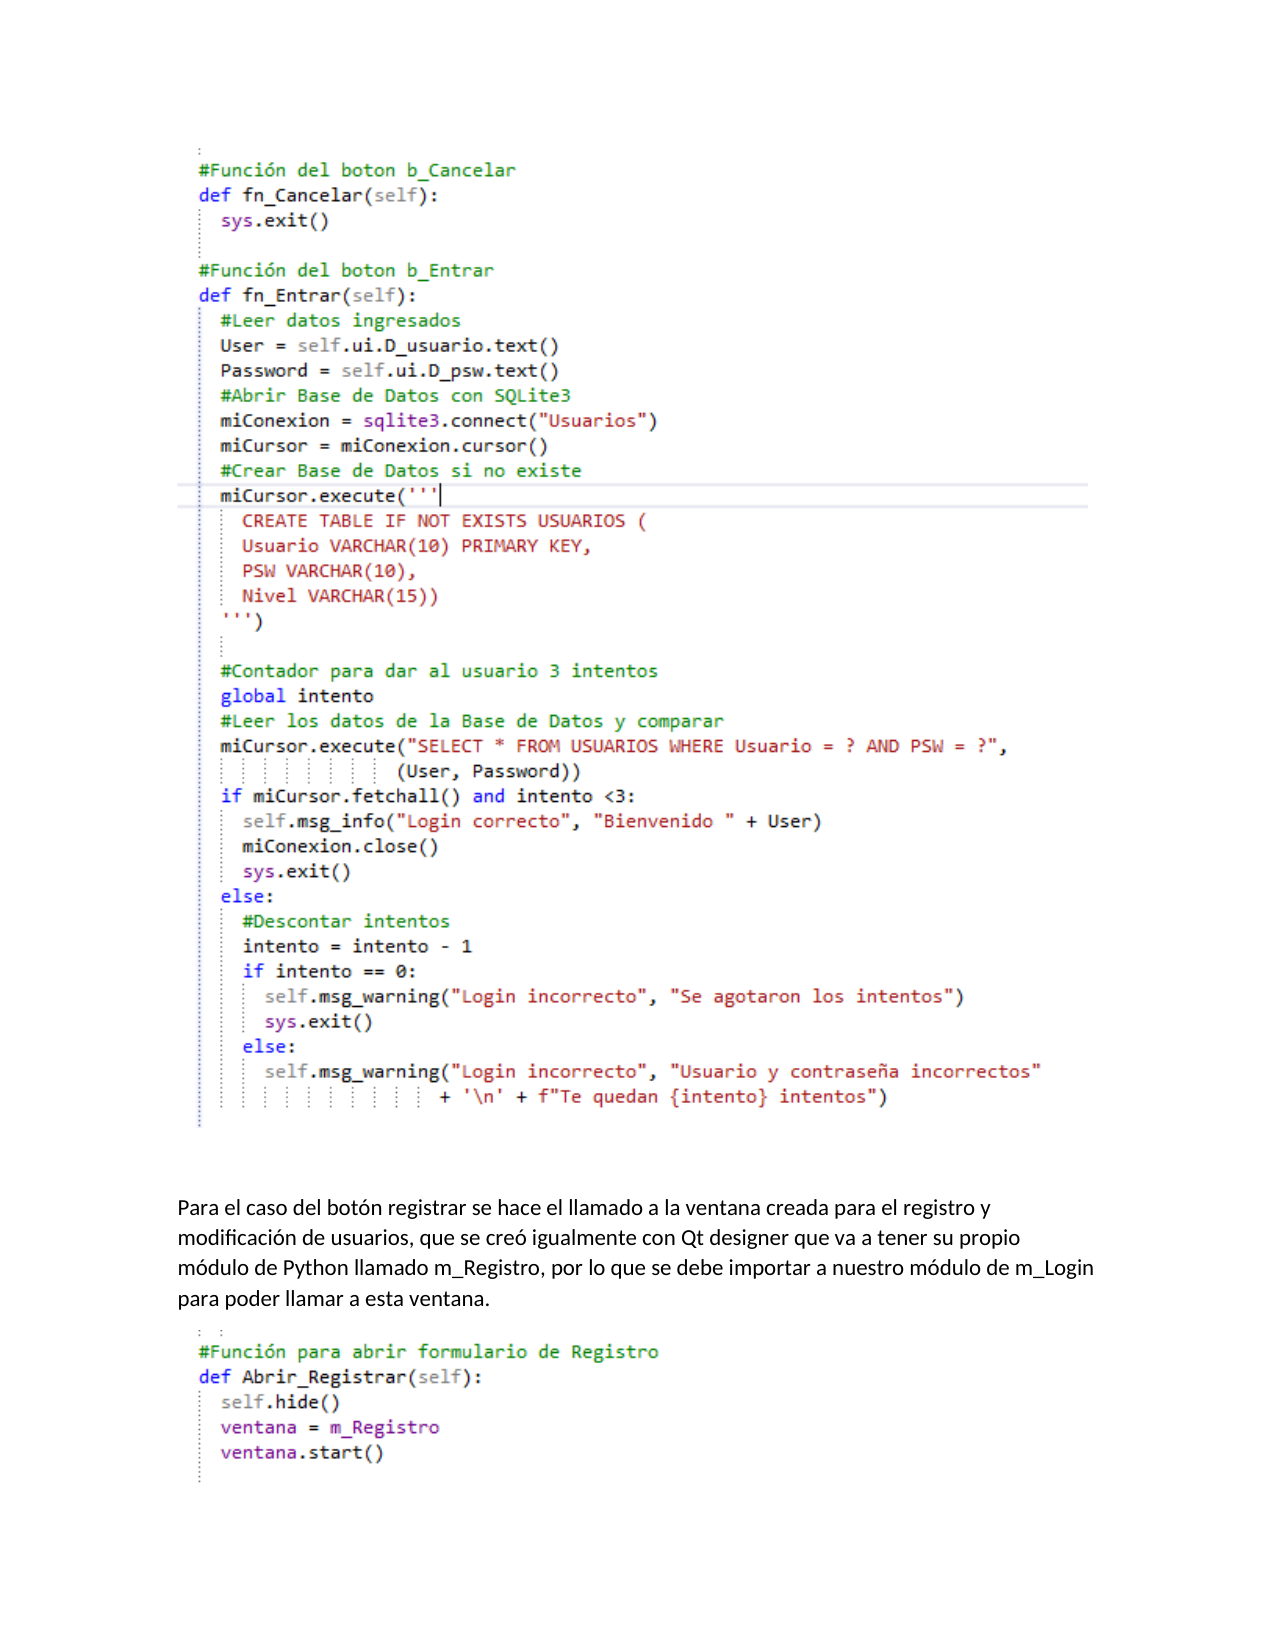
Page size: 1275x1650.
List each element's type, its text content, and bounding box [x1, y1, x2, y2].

picture [177, 147, 1089, 1128]
picture [177, 1330, 756, 1484]
text Para el caso del botón registrar se hace el llamado a la ventana creada para el registro y modificación de usuarios, que se creó igualmente con Qt designer que va a tener su propio módulo de Python llamado m_Registro, por lo que se debe importar a nuestro módulo de m_Login para poder llamar a esta ventana. [177, 1193, 1098, 1312]
